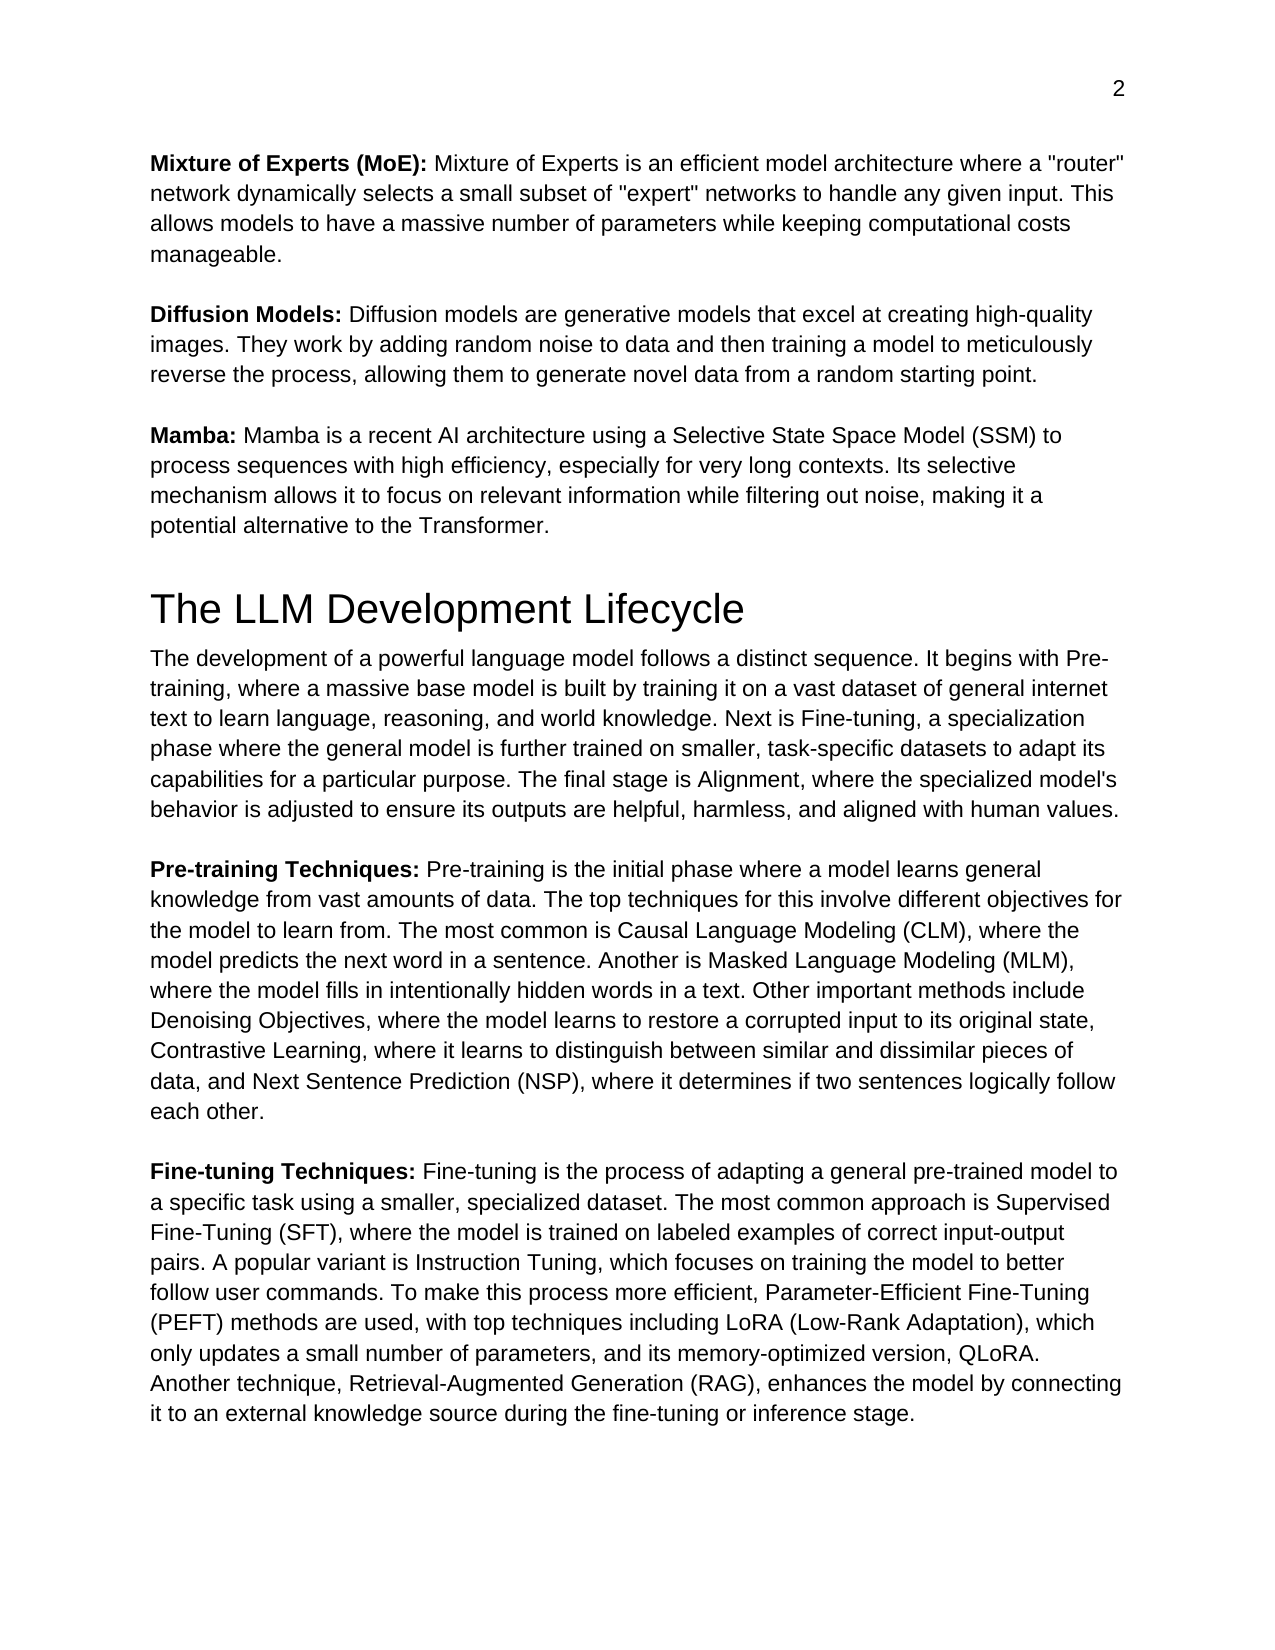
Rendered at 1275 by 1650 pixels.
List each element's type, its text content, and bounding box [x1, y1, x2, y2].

text Diffusion Models: Diffusion models are generative models that excel at creating high-quality images. They work by adding random noise to data and then training a model to meticulously reverse the process, allowing them to generate novel data from a random starting point. [150, 301, 1125, 388]
subtitle The LLM Development Lifecycle [150, 584, 1125, 632]
text The development of a powerful language model follows a distinct sequence. It begins with Pre-training, where a massive base model is built by training it on a vast dataset of general internet text to learn language, reasoning, and world knowledge. Next is Fine-tuning, a specialization phase where the general model is further trained on smaller, task-specific datasets to adapt its capabilities for a particular purpose. The final stage is Alignment, where the specialized model's behavior is adjusted to ensure its outputs are helpful, harmless, and aligned with human values. [150, 645, 1125, 822]
text Mamba: Mamba is a recent AI architecture using a Selective State Space Model (SSM) to process sequences with high efficiency, especially for very long contexts. Its selective mechanism allows it to focus on relevant information while filtering out noise, making it a potential alternative to the Transformer. [150, 422, 1125, 539]
text Pre-training Techniques: Pre-training is the initial phase where a model learns general knowledge from vast amounts of data. The top techniques for this involve different objectives for the model to learn from. The most common is Causal Language Modeling (CLM), where the model predicts the next word in a sentence. Another is Masked Language Modeling (MLM), where the model fills in intentionally hidden words in a text. Other important methods include Denoising Objectives, where the model learns to restore a corrupted input to its original state, Contrastive Learning, where it learns to distinguish between similar and dissimilar pieces of data, and Next Sentence Prediction (NSP), where it determines if two sentences logically follow each other. [150, 856, 1125, 1124]
text Mixture of Experts (MoE): Mixture of Experts is an efficient model architecture where a "router" network dynamically selects a small subset of "expert" networks to handle any given input. This allows models to have a massive number of parameters while keeping computational costs manageable. [150, 150, 1125, 267]
text Fine-tuning Techniques: Fine-tuning is the process of adapting a general pre-trained model to a specific task using a smaller, specialized dataset. The most common approach is Supervised Fine-Tuning (SFT), where the model is trained on labeled examples of correct input-output pairs. A popular variant is Instruction Tuning, which focuses on training the model to better follow user commands. To make this process more efficient, Parameter-Efficient Fine-Tuning (PEFT) methods are used, with top techniques including LoRA (Low-Rank Adaptation), which only updates a small number of parameters, and its memory-optimized version, QLoRA. Another technique, Retrieval-Augmented Generation (RAG), enhances the model by connecting it to an external knowledge source during the fine-tuning or inference stage. [150, 1158, 1125, 1426]
